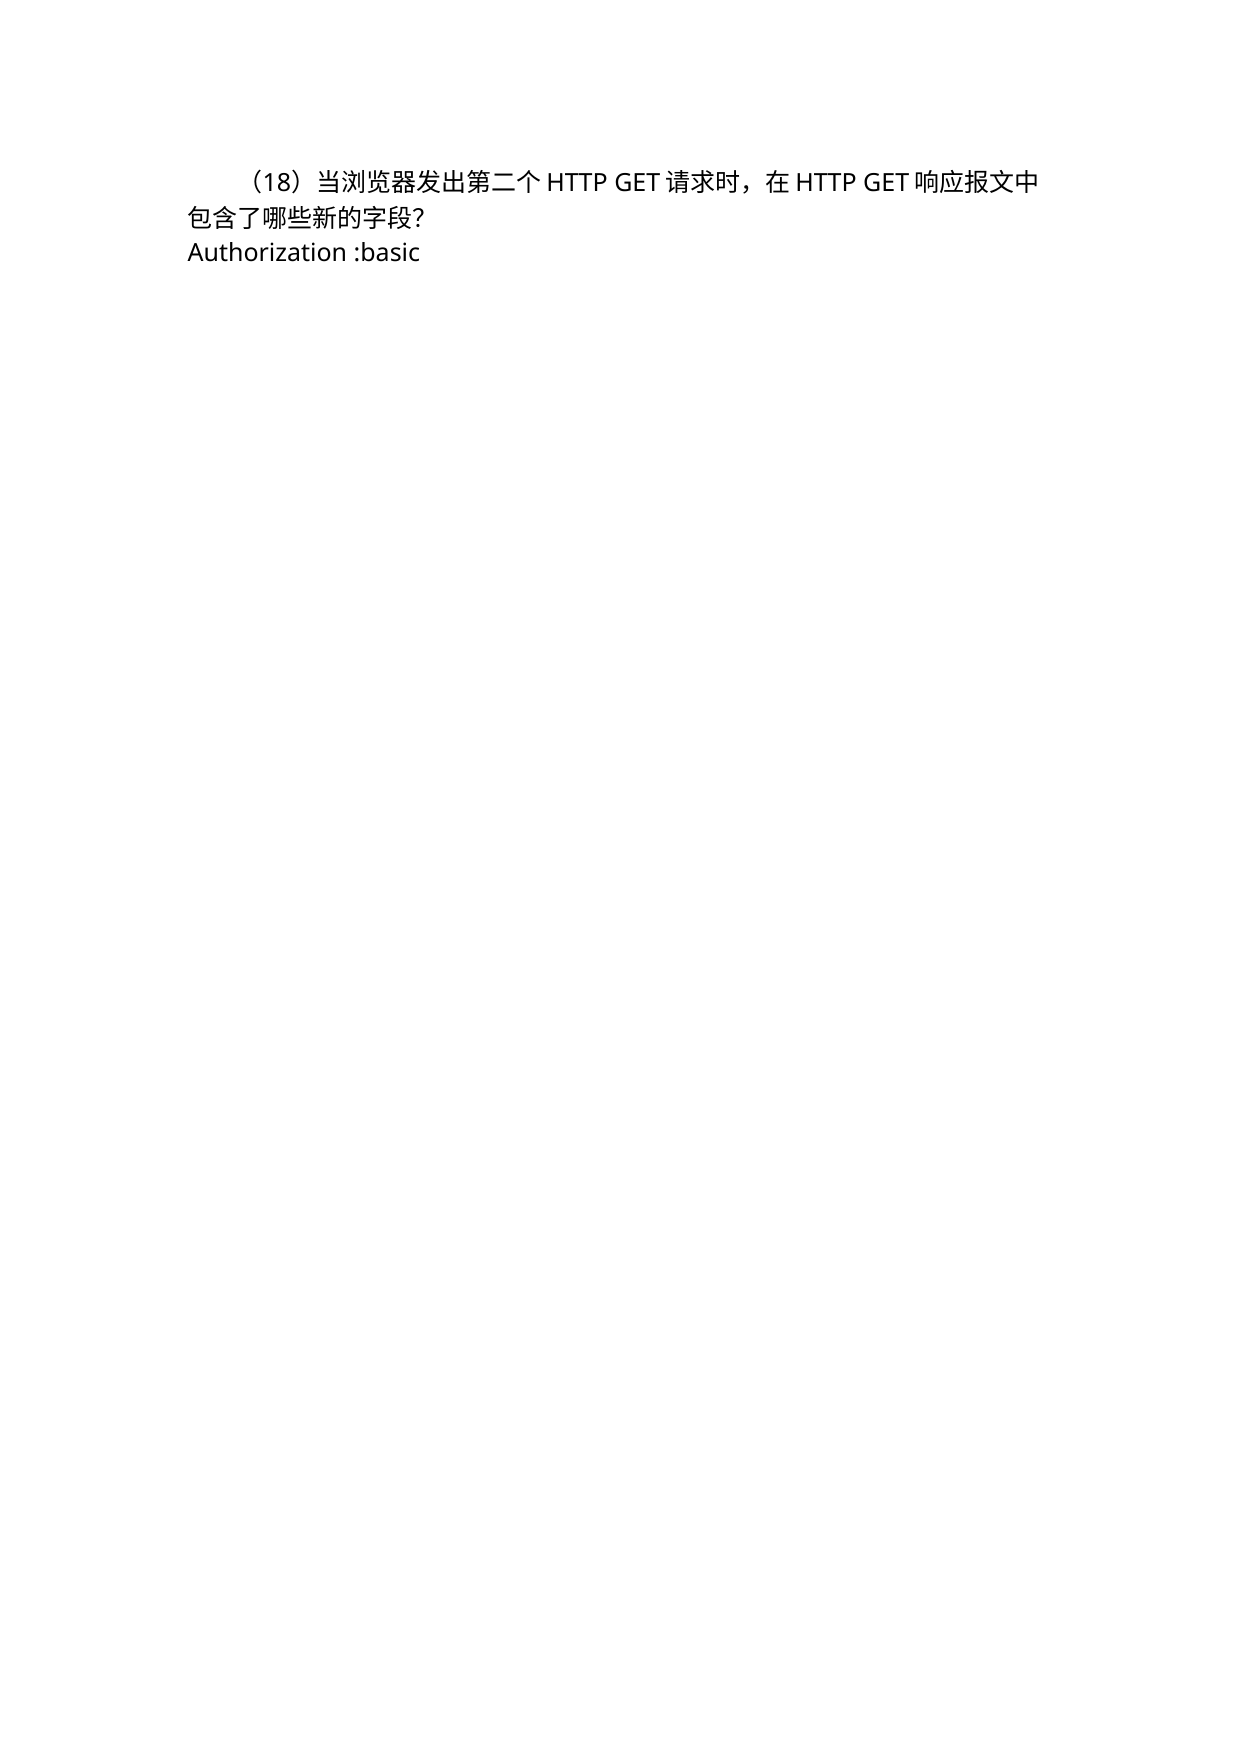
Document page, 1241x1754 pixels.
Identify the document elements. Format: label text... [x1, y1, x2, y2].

text Authorization :basic [187, 234, 1053, 268]
text （18）当浏览器发出第二个HTTP GET请求时，在HTTP GET响应报文中包含了哪些新的字段？ [187, 162, 1053, 234]
